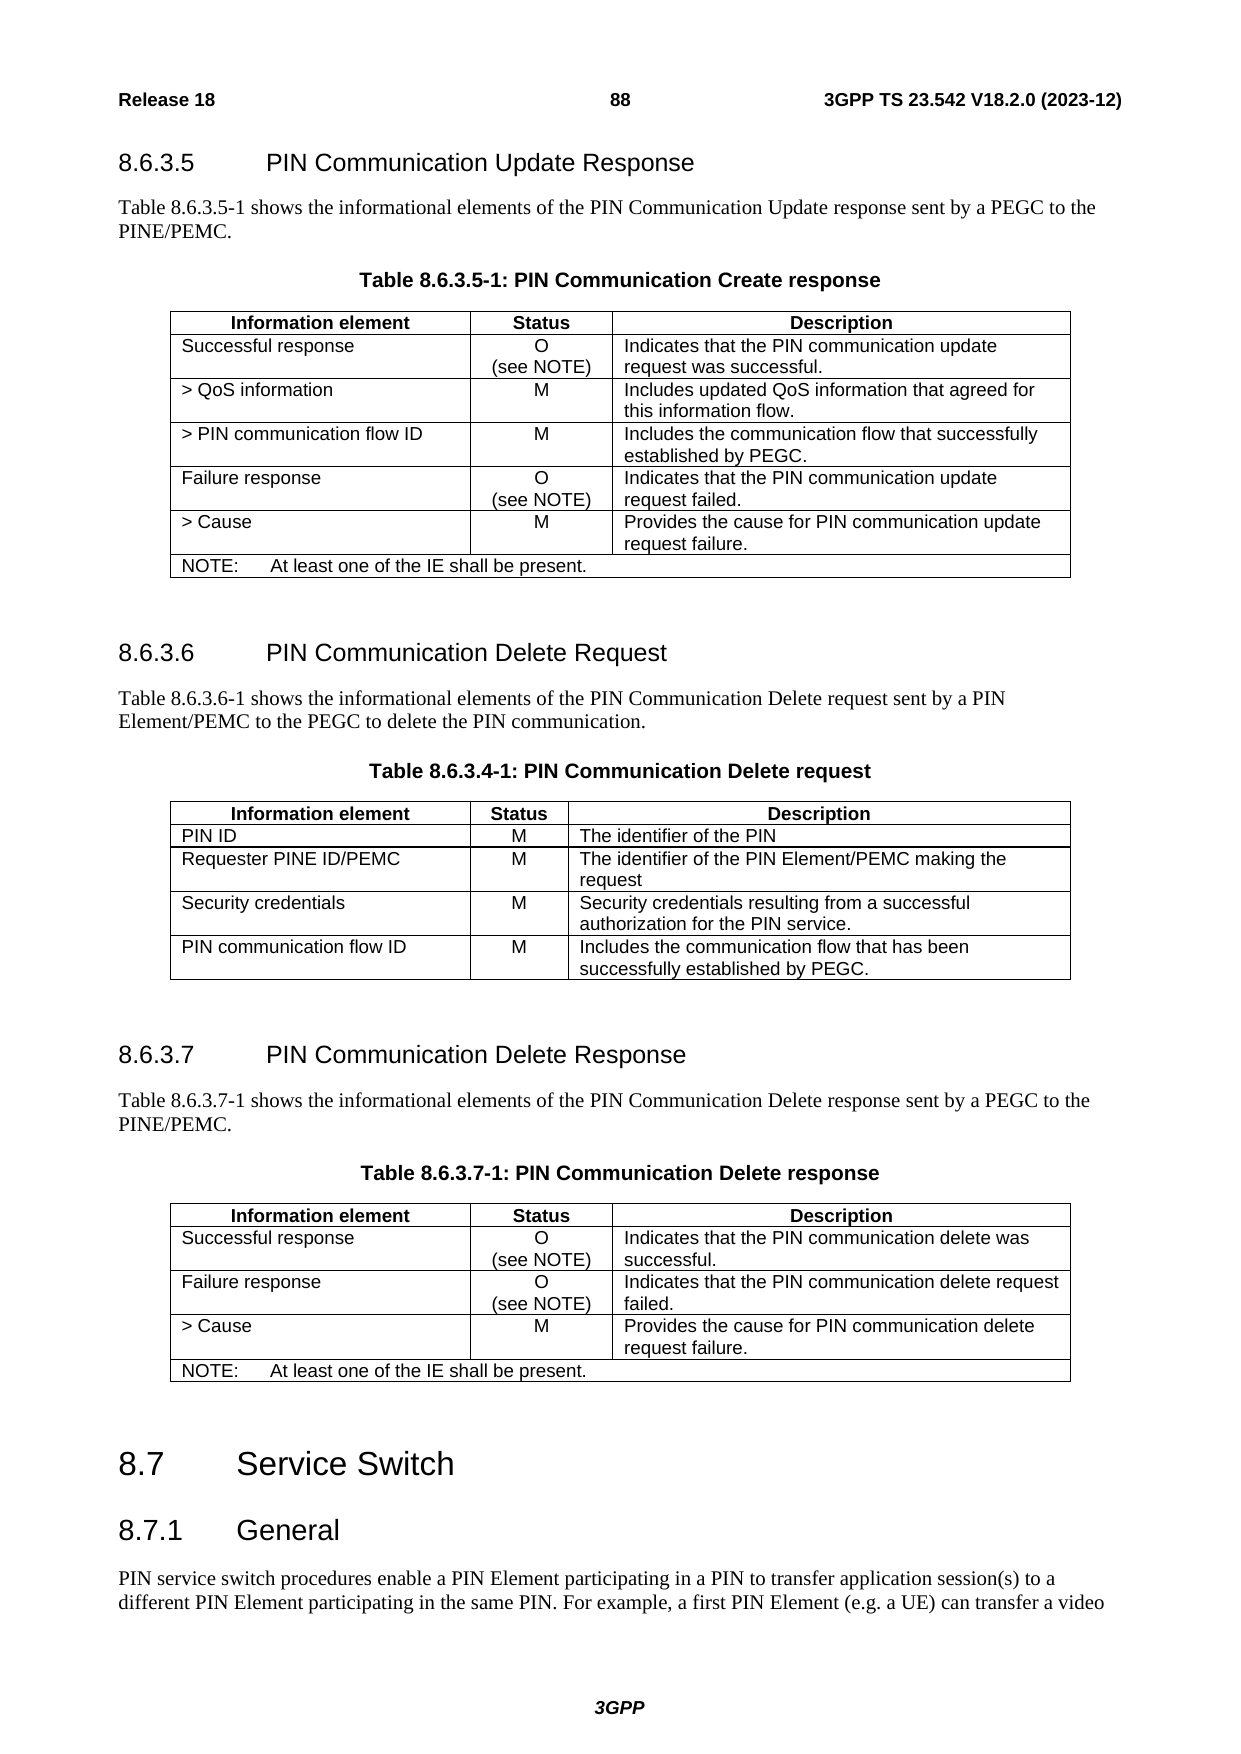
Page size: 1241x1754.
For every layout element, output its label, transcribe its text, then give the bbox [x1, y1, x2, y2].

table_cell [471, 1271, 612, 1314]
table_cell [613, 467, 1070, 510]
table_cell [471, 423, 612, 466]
subtitle 8.6.3.7 PIN Communication Delete Response [118, 1040, 1122, 1069]
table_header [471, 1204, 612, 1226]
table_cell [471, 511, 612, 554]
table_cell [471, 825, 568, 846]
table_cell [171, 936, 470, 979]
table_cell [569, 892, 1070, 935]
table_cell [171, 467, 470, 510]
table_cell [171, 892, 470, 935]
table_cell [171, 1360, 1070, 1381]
subtitle 8.6.3.5 PIN Communication Update Response [118, 147, 1122, 176]
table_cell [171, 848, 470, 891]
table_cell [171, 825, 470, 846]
text Table 8.6.3.6-1 shows the informational elements of the PIN Communication Delete request sent by a PIN Element/PEMC to the PEGC to delete the PIN communication. [118, 685, 1122, 733]
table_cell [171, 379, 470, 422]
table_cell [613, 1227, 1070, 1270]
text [118, 1566, 1122, 1614]
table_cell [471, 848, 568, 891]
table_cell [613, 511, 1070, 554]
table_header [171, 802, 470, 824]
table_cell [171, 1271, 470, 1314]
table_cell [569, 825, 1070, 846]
subtitle 8.7.1 General [118, 1513, 1122, 1547]
text Table 8.6.3.5-1 shows the informational elements of the PIN Communication Update response sent by a PEGC to the PINE/PEMC. [118, 195, 1122, 243]
subtitle 8.7 Service Switch [118, 1444, 1122, 1482]
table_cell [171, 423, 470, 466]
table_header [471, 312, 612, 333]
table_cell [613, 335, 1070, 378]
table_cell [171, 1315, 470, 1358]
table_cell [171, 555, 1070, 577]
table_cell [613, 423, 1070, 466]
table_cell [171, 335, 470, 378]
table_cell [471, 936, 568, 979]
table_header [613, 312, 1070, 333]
text Table 8.6.3.5-1: PIN Communication Create response [118, 268, 1122, 292]
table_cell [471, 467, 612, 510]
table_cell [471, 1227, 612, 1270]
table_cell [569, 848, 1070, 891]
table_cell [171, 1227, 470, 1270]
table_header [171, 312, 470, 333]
text Table 8.6.3.4-1: PIN Communication Delete request [118, 758, 1122, 782]
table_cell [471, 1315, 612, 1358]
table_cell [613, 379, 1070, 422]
text Table 8.6.3.7-1: PIN Communication Delete response [118, 1161, 1122, 1184]
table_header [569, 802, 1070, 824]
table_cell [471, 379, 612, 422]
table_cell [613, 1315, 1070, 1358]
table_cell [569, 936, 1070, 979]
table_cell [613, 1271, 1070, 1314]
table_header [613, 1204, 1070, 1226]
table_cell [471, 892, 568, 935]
text Table 8.6.3.7-1 shows the informational elements of the PIN Communication Delete response sent by a PEGC to the PINE/PEMC. [118, 1087, 1122, 1136]
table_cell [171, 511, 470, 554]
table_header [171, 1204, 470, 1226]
subtitle 8.6.3.6 PIN Communication Delete Request [118, 638, 1122, 667]
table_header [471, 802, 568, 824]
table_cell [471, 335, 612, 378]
